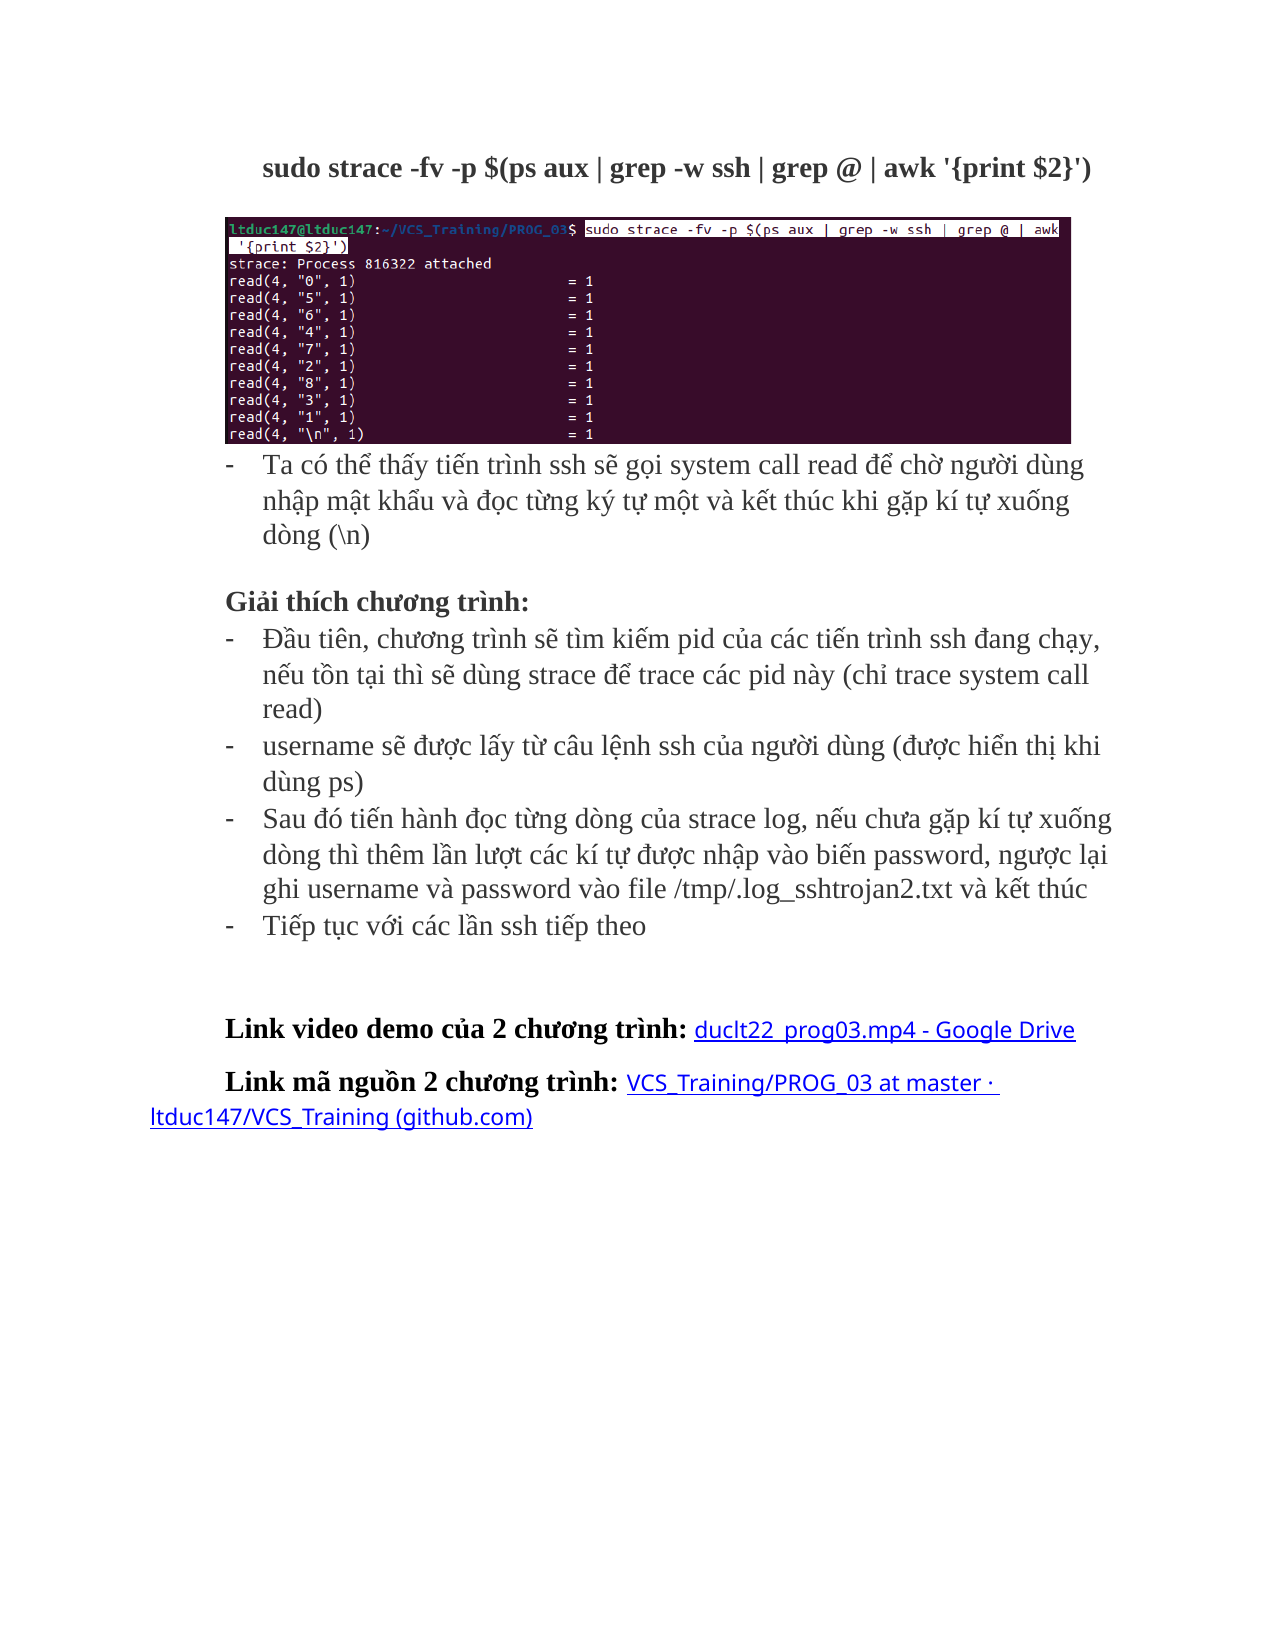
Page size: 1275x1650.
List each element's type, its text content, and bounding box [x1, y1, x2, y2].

list Đầu tiên, chương trình sẽ tìm kiếm pid của các tiến trình ssh đang chạy, nếu tồn tại thì sẽ dùng strace để trace các pid này (chỉ trace system call read) [225, 617, 1125, 724]
list username sẽ được lấy từ câu lệnh ssh của người dùng (được hiển thị khi dùng ps) [225, 724, 1125, 797]
text Link mã nguồn 2 chương trình: VCS_Training/PROG_03 at master · ltduc147/VCS_Training (github.com) [150, 1064, 1125, 1132]
list Ta có thể thấy tiến trình ssh sẽ gọi system call read để chờ người dùng nhập mật khẩu và đọc từng ký tự một và kết thúc khi gặp kí tự xuống dòng (\n) [225, 444, 1125, 550]
text Link video demo của 2 chương trình: duclt22_prog03.mp4 - Google Drive [150, 1011, 1125, 1045]
text Giải thích chương trình: [225, 584, 1125, 617]
list Tiếp tục với các lần ssh tiếp theo [225, 904, 1125, 944]
list Sau đó tiến hành đọc từng dòng của strace log, nếu chưa gặp kí tự xuống dòng thì thêm lần lượt các kí tự được nhập vào biến password, ngược lại ghi username và password vào file /tmp/.log_sshtrojan2.txt và kết thúc [225, 797, 1125, 904]
picture [225, 217, 1072, 444]
list sudo strace -fv -p $(ps aux | grep -w ssh | grep @ | awk '{print $2}') [225, 150, 1125, 183]
